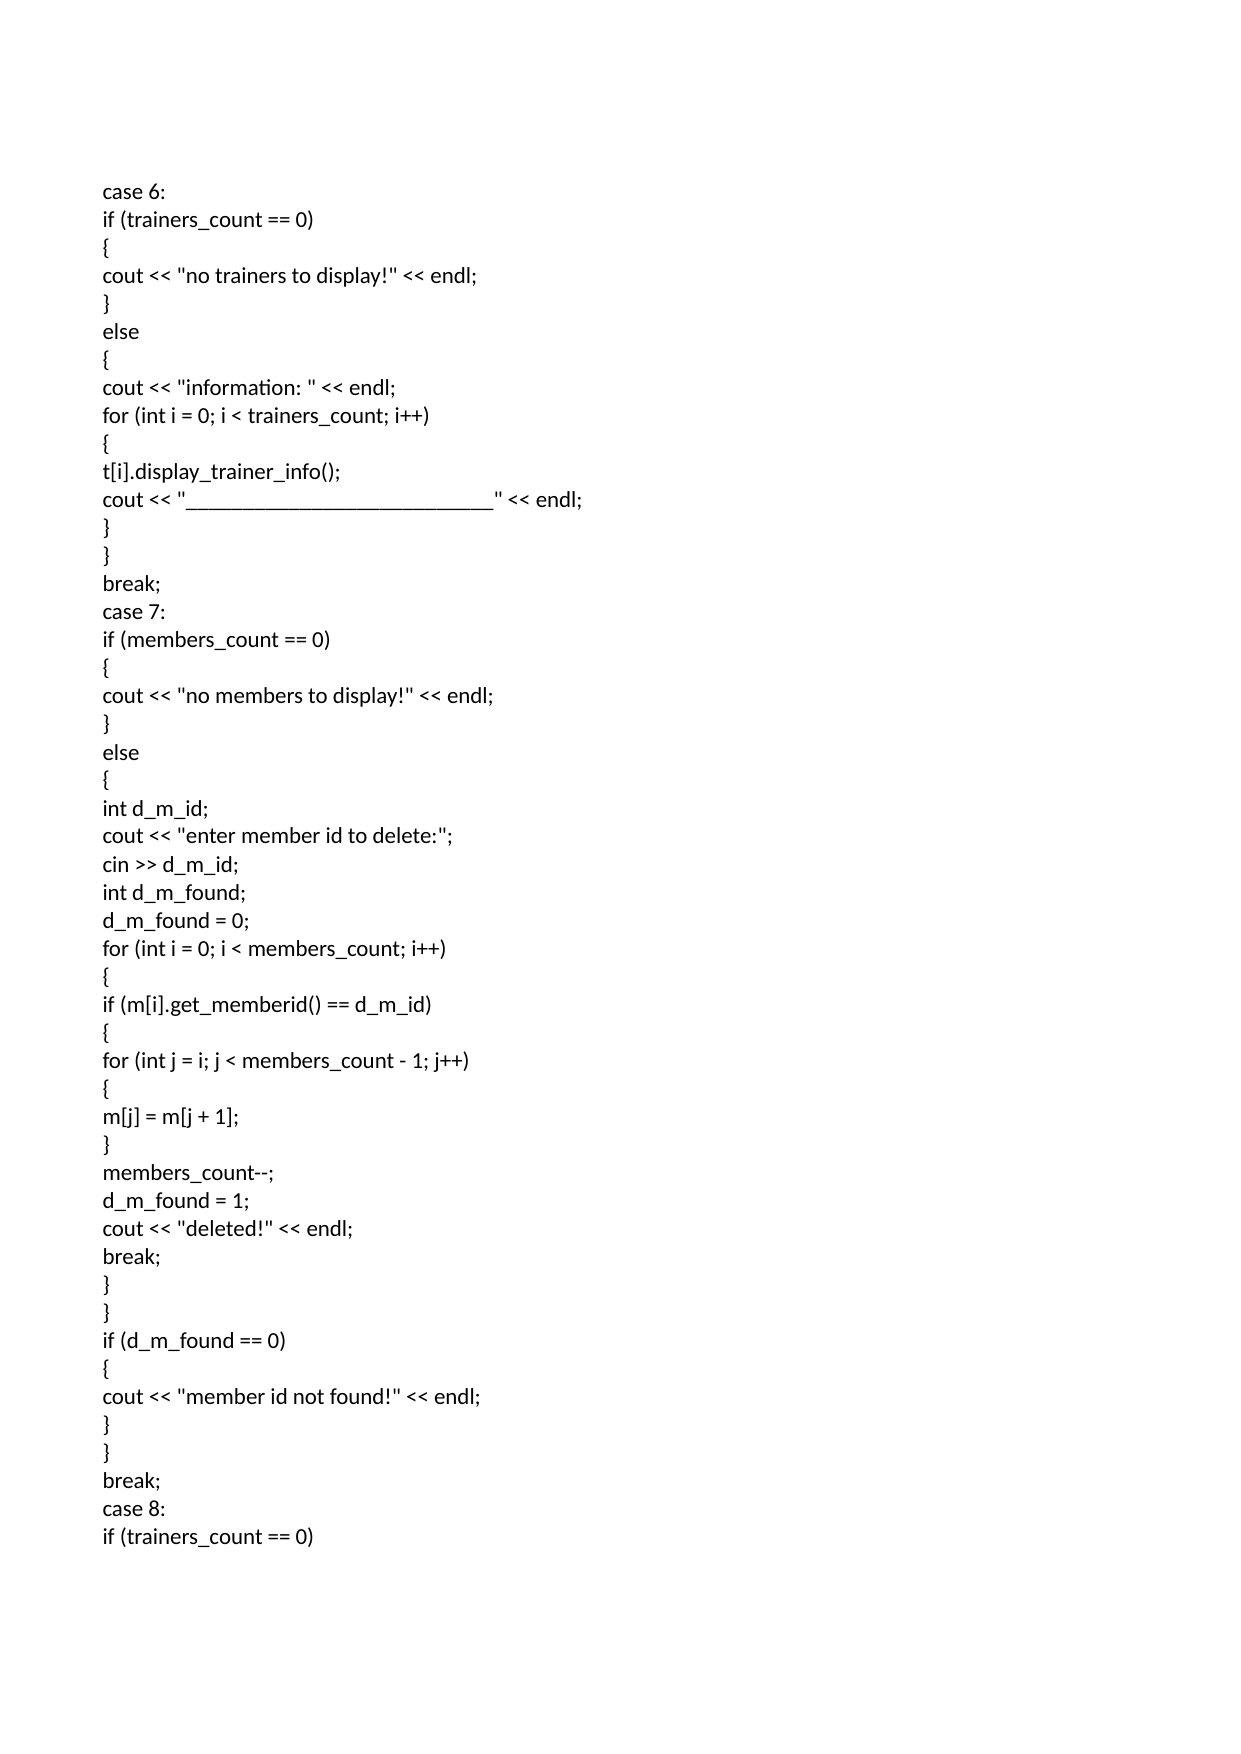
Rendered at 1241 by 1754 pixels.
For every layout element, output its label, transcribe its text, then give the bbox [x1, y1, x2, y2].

text cout << "___________________________" << endl; [59, 485, 1137, 513]
text if (members_count == 0) [59, 626, 1137, 653]
text } [59, 709, 1137, 738]
text } [59, 1410, 1137, 1438]
text cout << "information: " << endl; [59, 373, 1137, 401]
text } [59, 513, 1137, 541]
text int d_m_found; [59, 878, 1137, 906]
text case 8: [59, 1494, 1137, 1522]
text } [59, 1270, 1137, 1298]
text { [59, 1354, 1137, 1382]
text for (int i = 0; i < members_count; i++) [59, 934, 1137, 962]
text { [59, 345, 1137, 373]
text for (int j = i; j < members_count - 1; j++) [59, 1046, 1137, 1074]
text break; [59, 569, 1137, 597]
text } [59, 1298, 1137, 1326]
text { [59, 766, 1137, 794]
text if (trainers_count == 0) [59, 1522, 1137, 1550]
text d_m_found = 0; [59, 906, 1137, 934]
text { [59, 1074, 1137, 1102]
text for (int i = 0; i < trainers_count; i++) [59, 401, 1137, 429]
text if (trainers_count == 0) [59, 205, 1137, 233]
text } [59, 1438, 1137, 1466]
text cout << "no trainers to display!" << endl; [59, 261, 1137, 289]
text } [59, 541, 1137, 569]
text { [59, 233, 1137, 261]
text if (d_m_found == 0) [59, 1326, 1137, 1354]
text int d_m_id; [59, 794, 1137, 822]
text } [59, 1130, 1137, 1158]
text case 6: [59, 177, 1137, 205]
text d_m_found = 1; [59, 1186, 1137, 1214]
text m[j] = m[j + 1]; [59, 1102, 1137, 1130]
text { [59, 653, 1137, 682]
text if (m[i].get_memberid() == d_m_id) [59, 990, 1137, 1018]
text members_count--; [59, 1158, 1137, 1186]
text } [59, 289, 1137, 317]
text t[i].display_trainer_info(); [59, 457, 1137, 485]
text cout << "deleted!" << endl; [59, 1214, 1137, 1242]
text { [59, 962, 1137, 990]
text { [59, 429, 1137, 457]
text break; [59, 1242, 1137, 1270]
text break; [59, 1466, 1137, 1494]
text else [59, 738, 1137, 766]
text else [59, 317, 1137, 345]
text cout << "member id not found!" << endl; [59, 1382, 1137, 1410]
text cout << "enter member id to delete:"; [59, 822, 1137, 850]
text cout << "no members to display!" << endl; [59, 682, 1137, 709]
text cin >> d_m_id; [59, 850, 1137, 878]
text { [59, 1018, 1137, 1046]
text case 7: [59, 597, 1137, 626]
